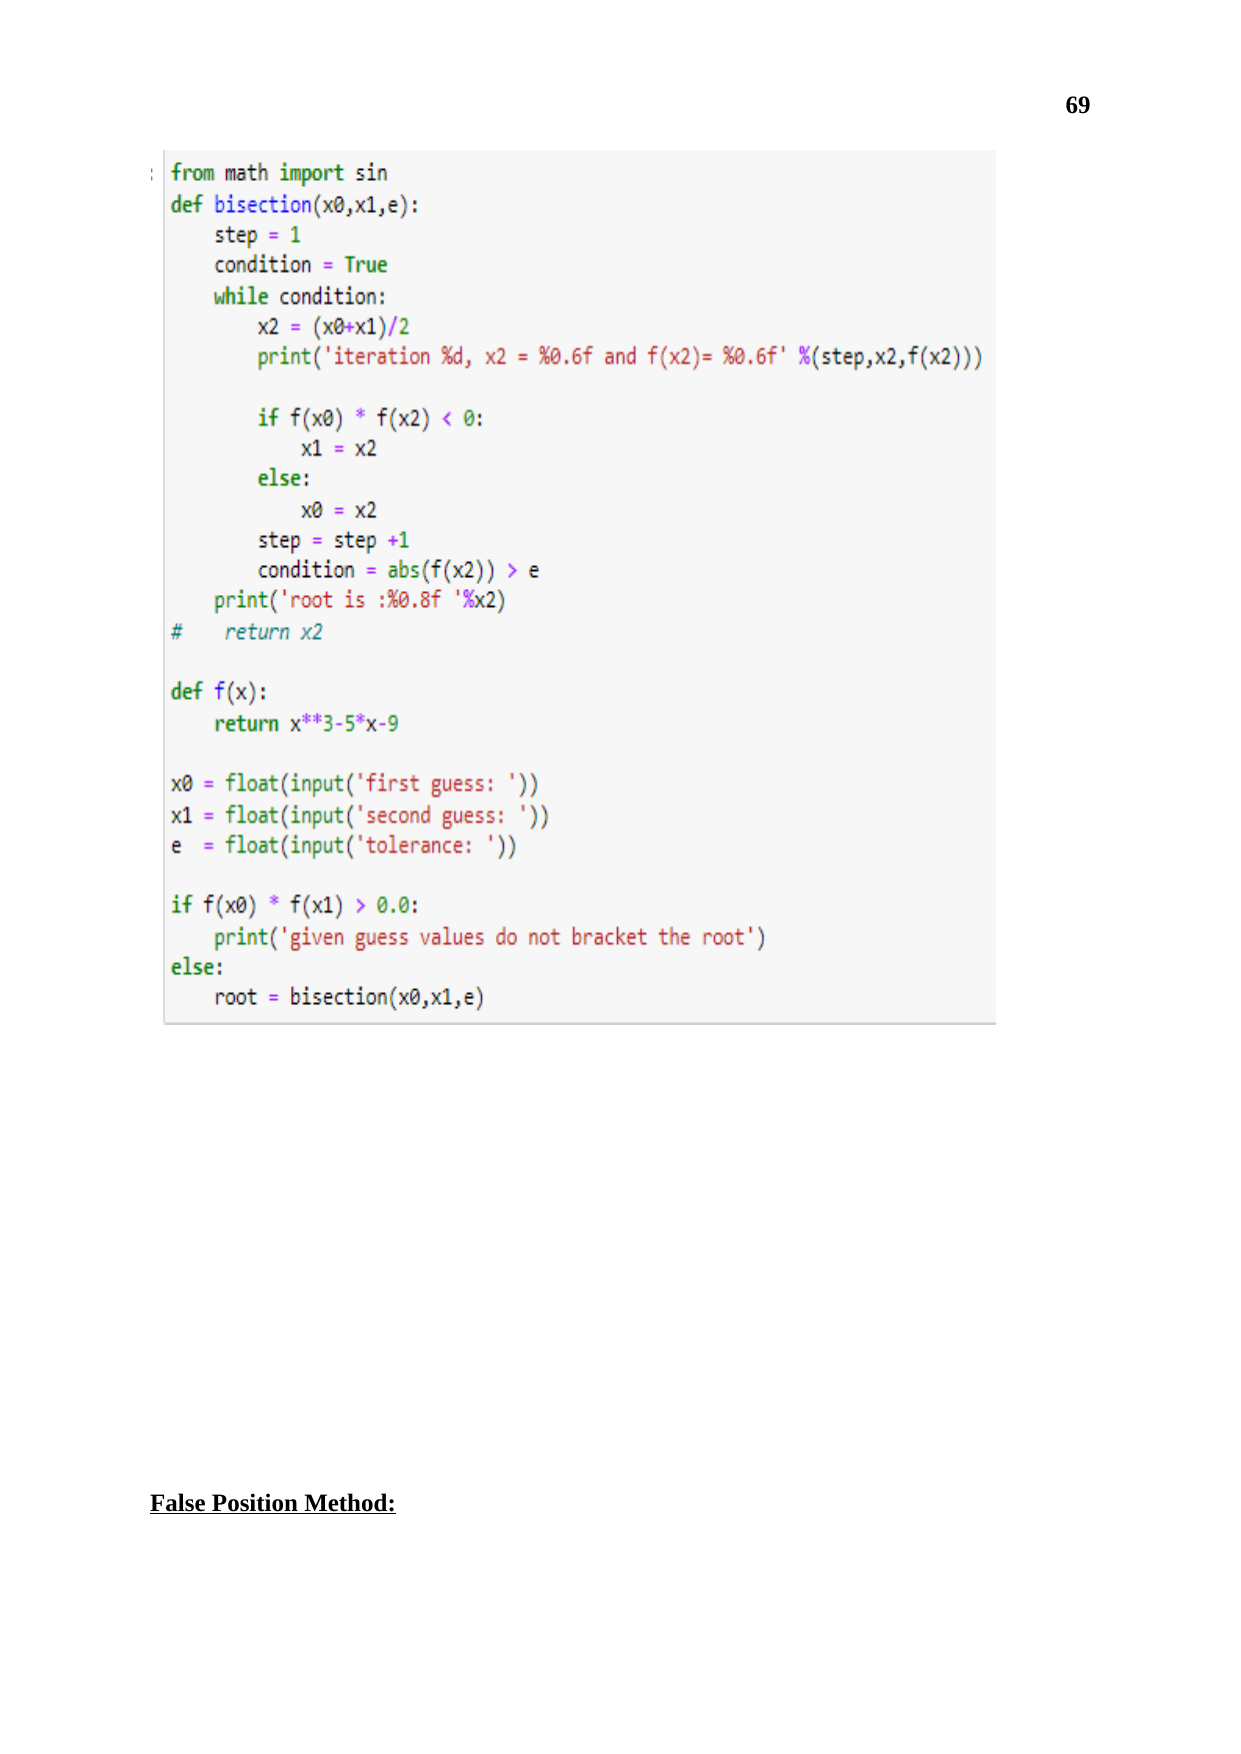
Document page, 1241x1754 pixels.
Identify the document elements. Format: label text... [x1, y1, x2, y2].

text False Position Method: [150, 1488, 1090, 1516]
picture [151, 150, 997, 1025]
